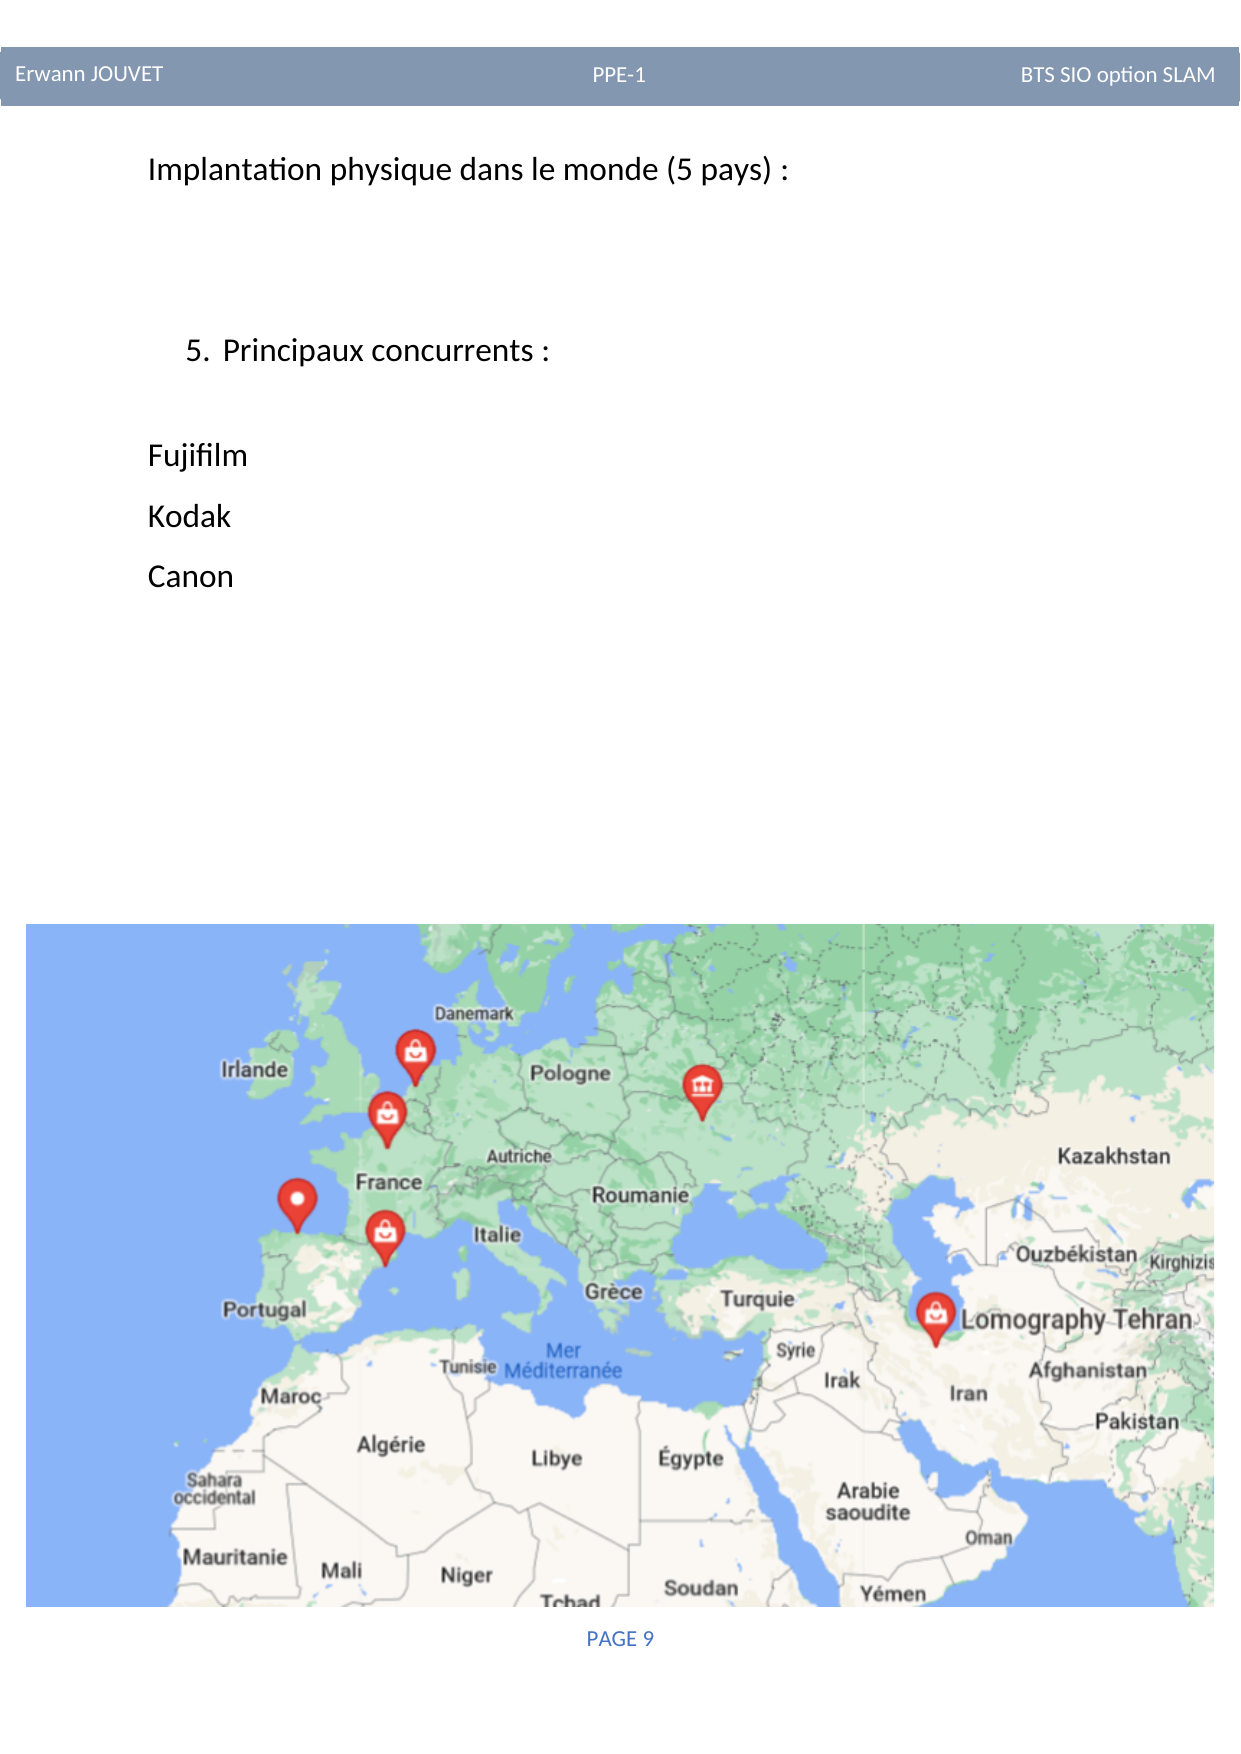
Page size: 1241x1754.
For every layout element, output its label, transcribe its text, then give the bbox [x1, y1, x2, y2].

list Principaux concurrents : [185, 329, 1093, 370]
text Kodak [148, 495, 1093, 535]
text Fujifilm [148, 434, 1093, 475]
text Canon [148, 555, 1093, 596]
picture [26, 924, 1215, 1607]
text Implantation physique dans le monde (5 pays) : [148, 148, 1093, 188]
